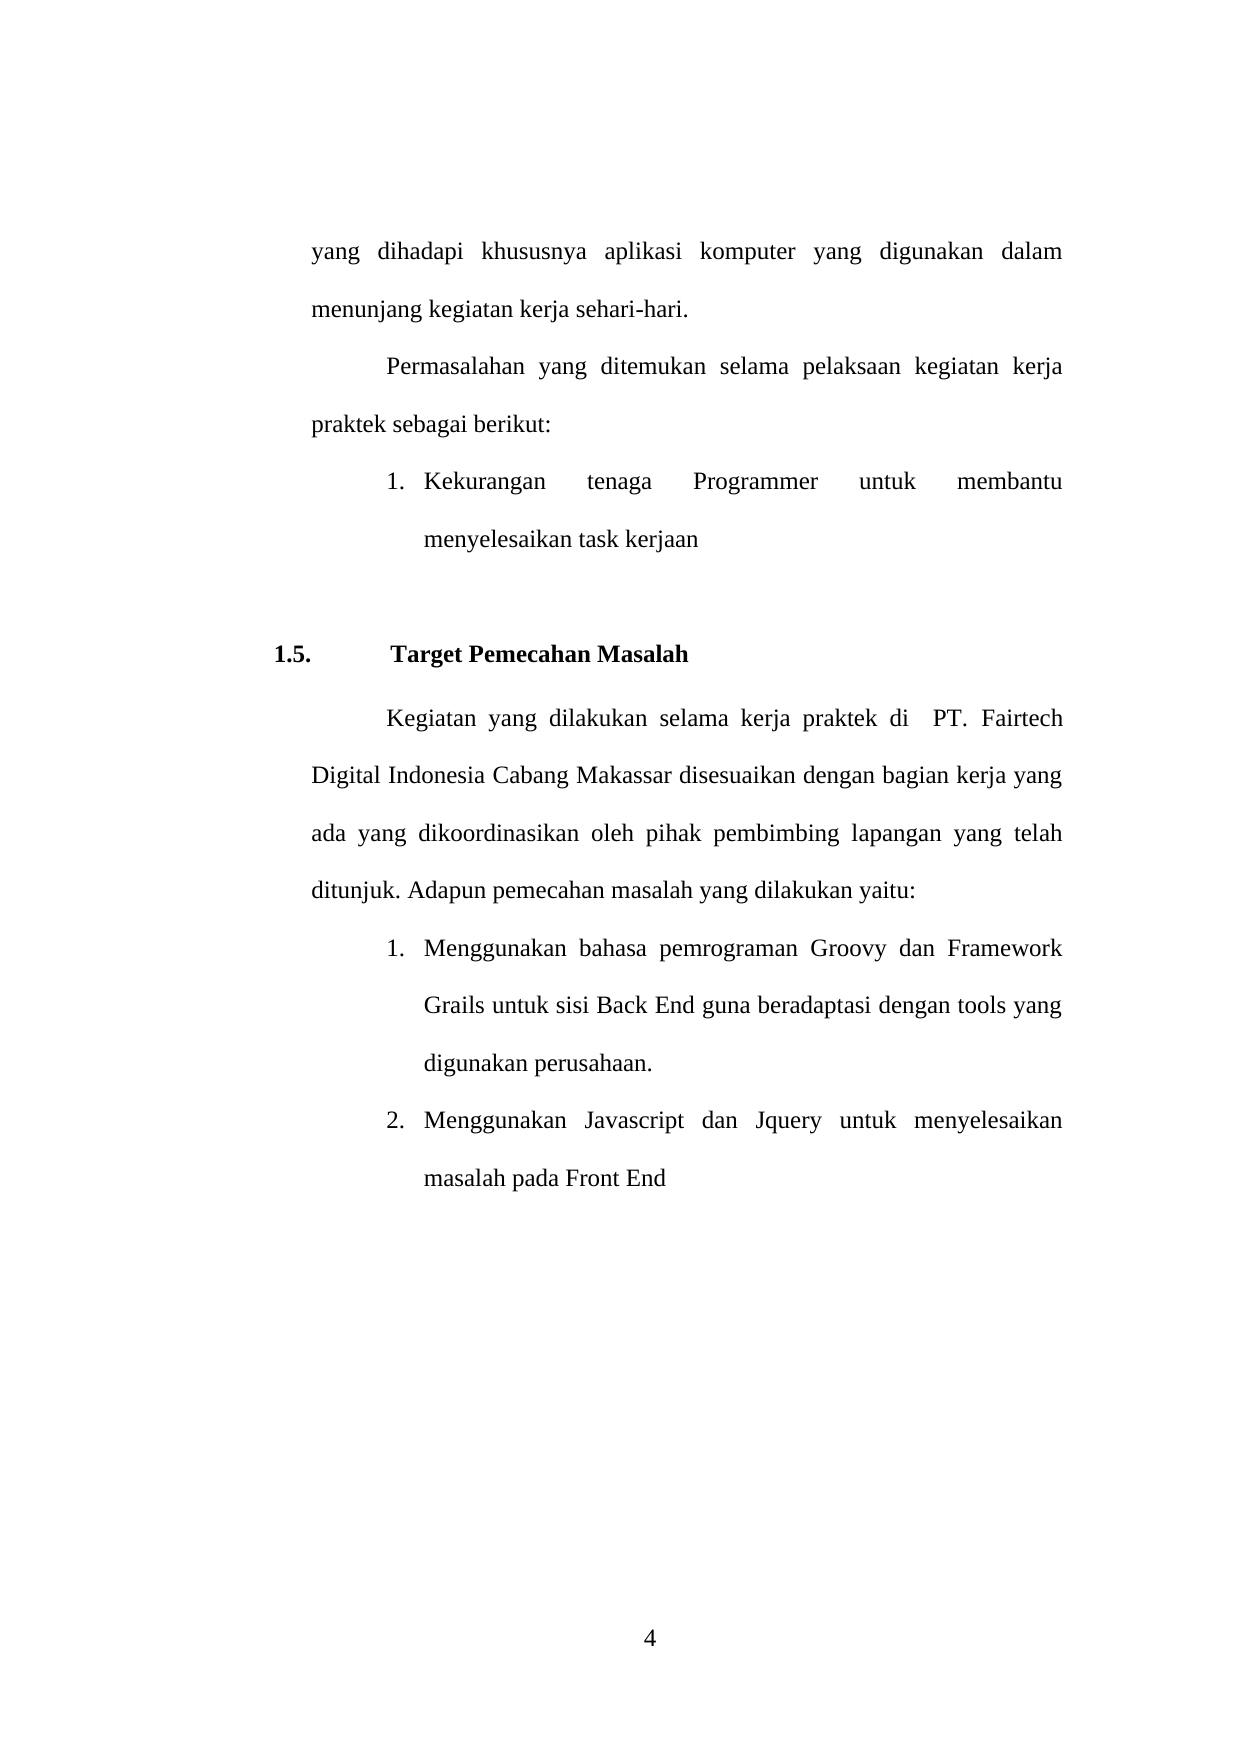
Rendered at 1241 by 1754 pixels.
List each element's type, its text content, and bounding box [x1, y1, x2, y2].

list Menggunakan bahasa pemrograman Groovy dan Framework Grails untuk sisi Back End guna beradaptasi dengan tools yang digunakan perusahaan. [386, 933, 1063, 1076]
list Permasalahan yang ditemukan selama pelaksaan kegiatan kerja praktek sebagai berikut: [311, 351, 1063, 437]
list Kekurangan tenaga Programmer untuk membantu menyelesaikan task kerjaan [386, 466, 1063, 552]
text Target Pemecahan Masalah [274, 639, 1063, 667]
list Menggunakan Javascript dan Jquery untuk menyelesaikan masalah pada Front End [386, 1105, 1063, 1191]
list Kegiatan yang dilakukan selama kerja praktek di PT. Fairtech Digital Indonesia Cabang Makassar disesuaikan dengan bagian kerja yang ada yang dikoordinasikan oleh pihak pembimbing lapangan yang telah ditunjuk. Adapun pemecahan masalah yang dilakukan yaitu: [311, 703, 1063, 904]
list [311, 236, 1063, 322]
